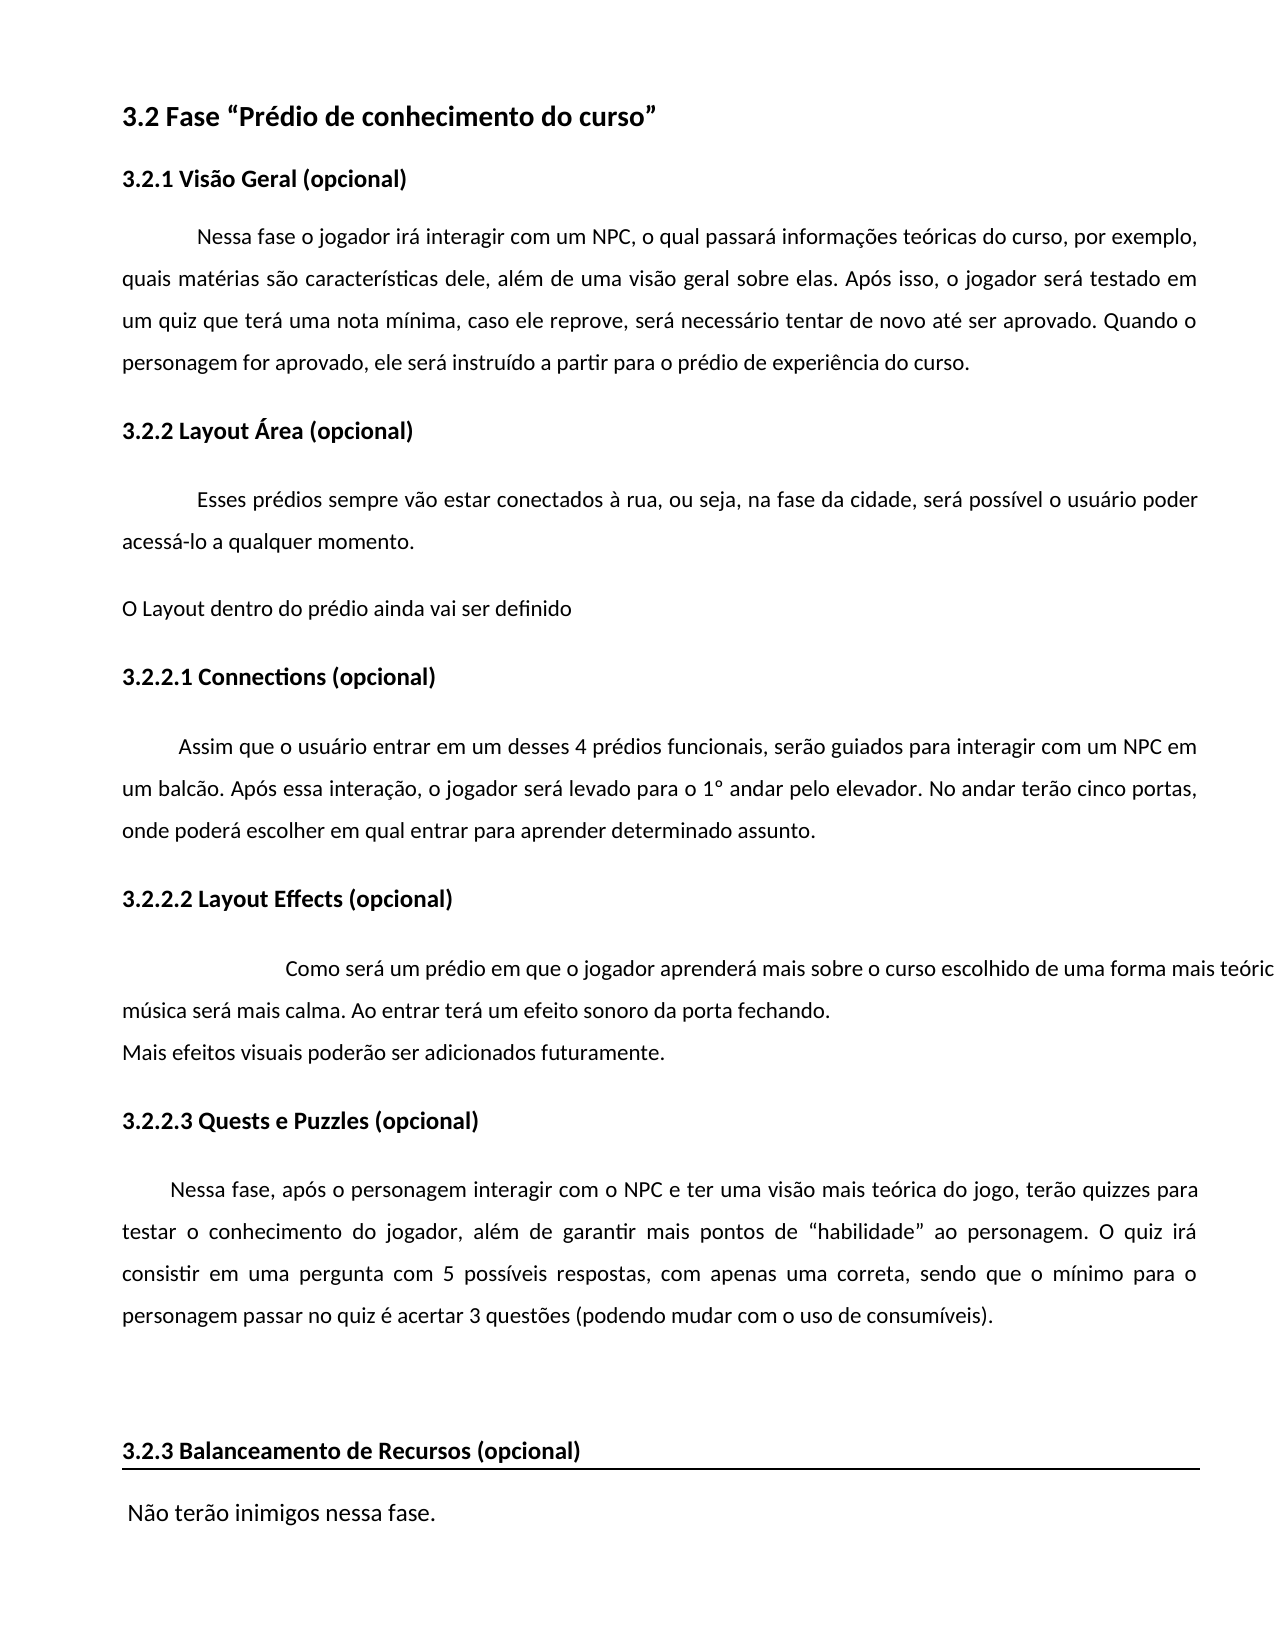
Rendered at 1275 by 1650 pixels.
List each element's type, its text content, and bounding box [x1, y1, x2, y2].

text 3.2.2 Layout Área (opcional) [122, 415, 1200, 445]
text 3.2.1 Visão Geral (opcional) [122, 164, 1200, 194]
text Como será um prédio em que o jogador aprenderá mais sobre o curso escolhido de uma forma mais teórica, a música será mais calma. Ao entrar terá um efeito sonoro da porta fechando. [122, 954, 1200, 1024]
text Assim que o usuário entrar em um desses 4 prédios funcionais, serão guiados para interagir com um NPC em um balcão. Após essa interação, o jogador será levado para o 1º andar pelo elevador. No andar terão cinco portas, onde poderá escolher em qual entrar para aprender determinado assunto. [122, 732, 1200, 844]
text 3.2.2.2 Layout Effects (opcional) [122, 883, 1200, 914]
text O Layout dentro do prédio ainda vai ser definido [122, 594, 1200, 622]
text 3.2.2.1 Connections (opcional) [122, 661, 1200, 692]
text Não terão inimigos nessa fase. [122, 1497, 1200, 1528]
text Esses prédios sempre vão estar conectados à rua, ou seja, na fase da cidade, será possível o usuário poder acessá-lo a qualquer momento. [122, 486, 1200, 556]
text Mais efeitos visuais poderão ser adicionados futuramente. [122, 1038, 1200, 1066]
text 3.2.3 Balanceamento de Recursos (opcional) [122, 1435, 1200, 1468]
text Nessa fase, após o personagem interagir com o NPC e ter uma visão mais teórica do jogo, terão quizzes para testar o conhecimento do jogador, além de garantir mais pontos de “habilidade” ao personagem. O quiz irá consistir em uma pergunta com 5 possíveis respostas, com apenas uma correta, sendo que o mínimo para o personagem passar no quiz é acertar 3 questões (podendo mudar com o uso de consumíveis). [122, 1176, 1200, 1329]
text 3.2 Fase “Prédio de conhecimento do curso” [122, 98, 1219, 133]
text Nessa fase o jogador irá interagir com um NPC, o qual passará informações teóricas do curso, por exemplo, quais matérias são características dele, além de uma visão geral sobre elas. Após isso, o jogador será testado em um quiz que terá uma nota mínima, caso ele reprove, será necessário tentar de novo até ser aprovado. Quando o personagem for aprovado, ele será instruído a partir para o prédio de experiência do curso. [122, 222, 1200, 376]
text 3.2.2.3 Quests e Puzzles (opcional) [122, 1105, 1200, 1135]
